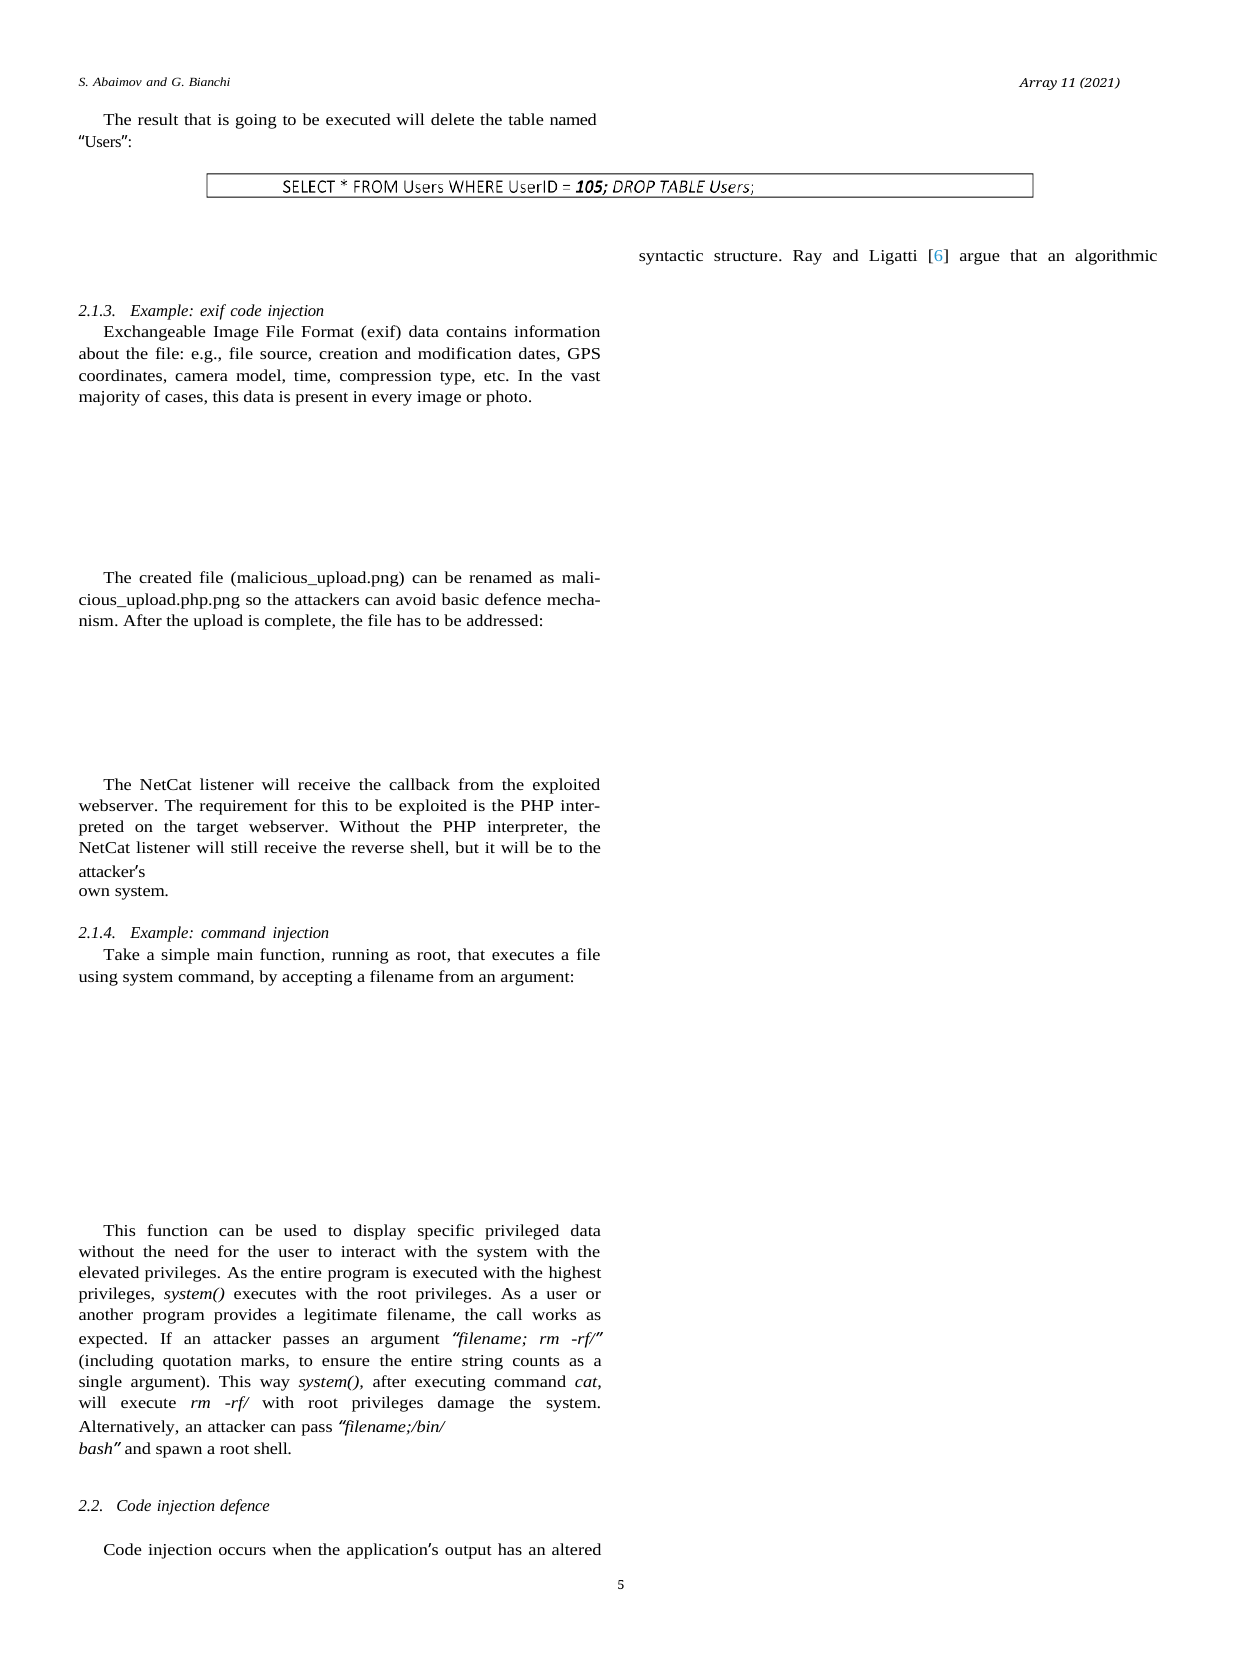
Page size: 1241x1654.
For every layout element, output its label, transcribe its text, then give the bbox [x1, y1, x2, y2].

list Example: command injection [78, 923, 605, 942]
text This function can be used to display specific privileged data without the need for the user to interact with the system with the elevated privileges. As the entire program is executed with the highest privileges, system() executes with the root privileges. As a user or another program provides a legitimate filename, the call works as expected. If an attacker passes an argument “filename; rm -rf/” (including quotation marks, to ensure the entire string counts as a single argument). This way system(), after executing command cat, will execute rm -rf/ with root privileges damage the system. Alternatively, an attacker can pass “filename;/bin/ [78, 1221, 601, 1437]
text The NetCat listener will receive the callback from the exploited webserver. The requirement for this to be exploited is the PHP inter- preted on the target webserver. Without the PHP interpreter, the NetCat listener will still receive the reverse shell, but it will be to the attacker’s [78, 775, 601, 882]
picture [283, 179, 753, 195]
text bash” and spawn a root shell. [78, 1439, 605, 1458]
text Exchangeable Image File Format (exif) data contains information about the file: e.g., file source, creation and modification dates, GPS coordinates, camera model, time, compression type, etc. In the vast majority of cases, this data is present in every image or photo. [78, 322, 601, 406]
text The created file (malicious_upload.png) can be renamed as mali- cious_upload.php.png so the attackers can avoid basic defence mecha- nism. After the upload is complete, the file has to be addressed: [78, 568, 601, 630]
list Code injection defence [78, 1496, 605, 1515]
list Example: exif code injection [78, 301, 605, 320]
text own system. [78, 884, 605, 899]
text Code injection occurs when the application’s output has an altered syntactic structure. Ray and Ligatti [6] argue that an algorithmic [638, 247, 1174, 265]
text Code injection occurs when the application’s output has an altered syntactic structure. Ray and Ligatti [6] argue that an algorithmic [78, 1539, 601, 1560]
text The result that is going to be executed will delete the table named [103, 109, 1178, 129]
text Take a simple main function, running as root, that executes a file using system command, by accepting a filename from an argument: [78, 945, 601, 986]
text “Users”: [78, 130, 1178, 153]
